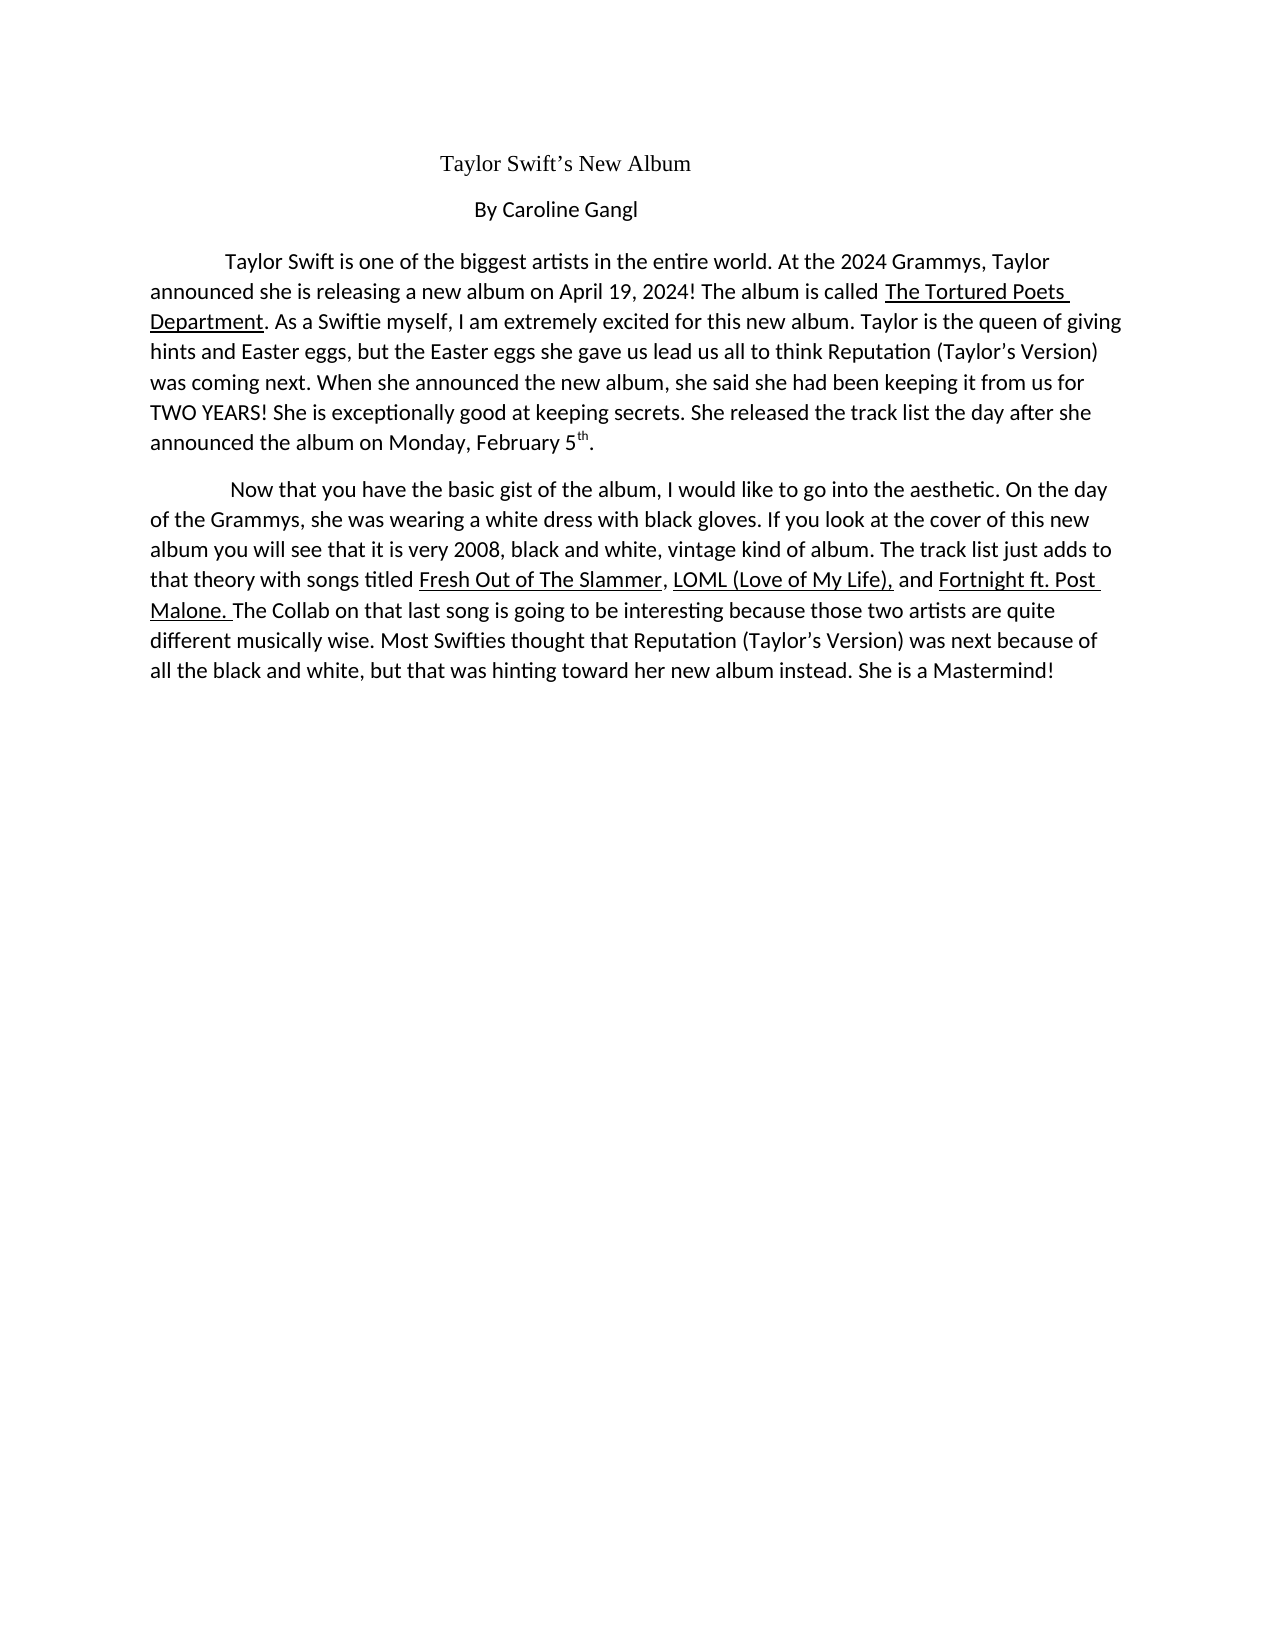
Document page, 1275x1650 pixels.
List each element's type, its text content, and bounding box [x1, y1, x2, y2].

text Taylor Swift’s New Album [150, 150, 1125, 176]
text By Caroline Gangl [150, 195, 1125, 223]
text Taylor Swift is one of the biggest artists in the entire world. At the 2024 Grammys, Taylor announced she is releasing a new album on April 19, 2024! The album is called The Tortured Poets Department. As a Swiftie myself, I am extremely excited for this new album. Taylor is the queen of giving hints and Easter eggs, but the Easter eggs she gave us lead us all to think Reputation (Taylor’s Version) was coming next. When she announced the new album, she said she had been keeping it from us for TWO YEARS! She is exceptionally good at keeping secrets. She released the track list the day after she announced the album on Monday, February 5th. [150, 247, 1125, 456]
text Now that you have the basic gist of the album, I would like to go into the aesthetic. On the day of the Grammys, she was wearing a white dress with black gloves. If you look at the cover of this new album you will see that it is very 2008, black and white, vintage kind of album. The track list just adds to that theory with songs titled Fresh Out of The Slammer, LOML (Love of My Life), and Fortnight ft. Post Malone. The Collab on that last song is going to be interesting because those two artists are quite different musically wise. Most Swifties thought that Reputation (Taylor’s Version) was next because of all the black and white, but that was hinting toward her new album instead. She is a Mastermind! [150, 475, 1125, 684]
